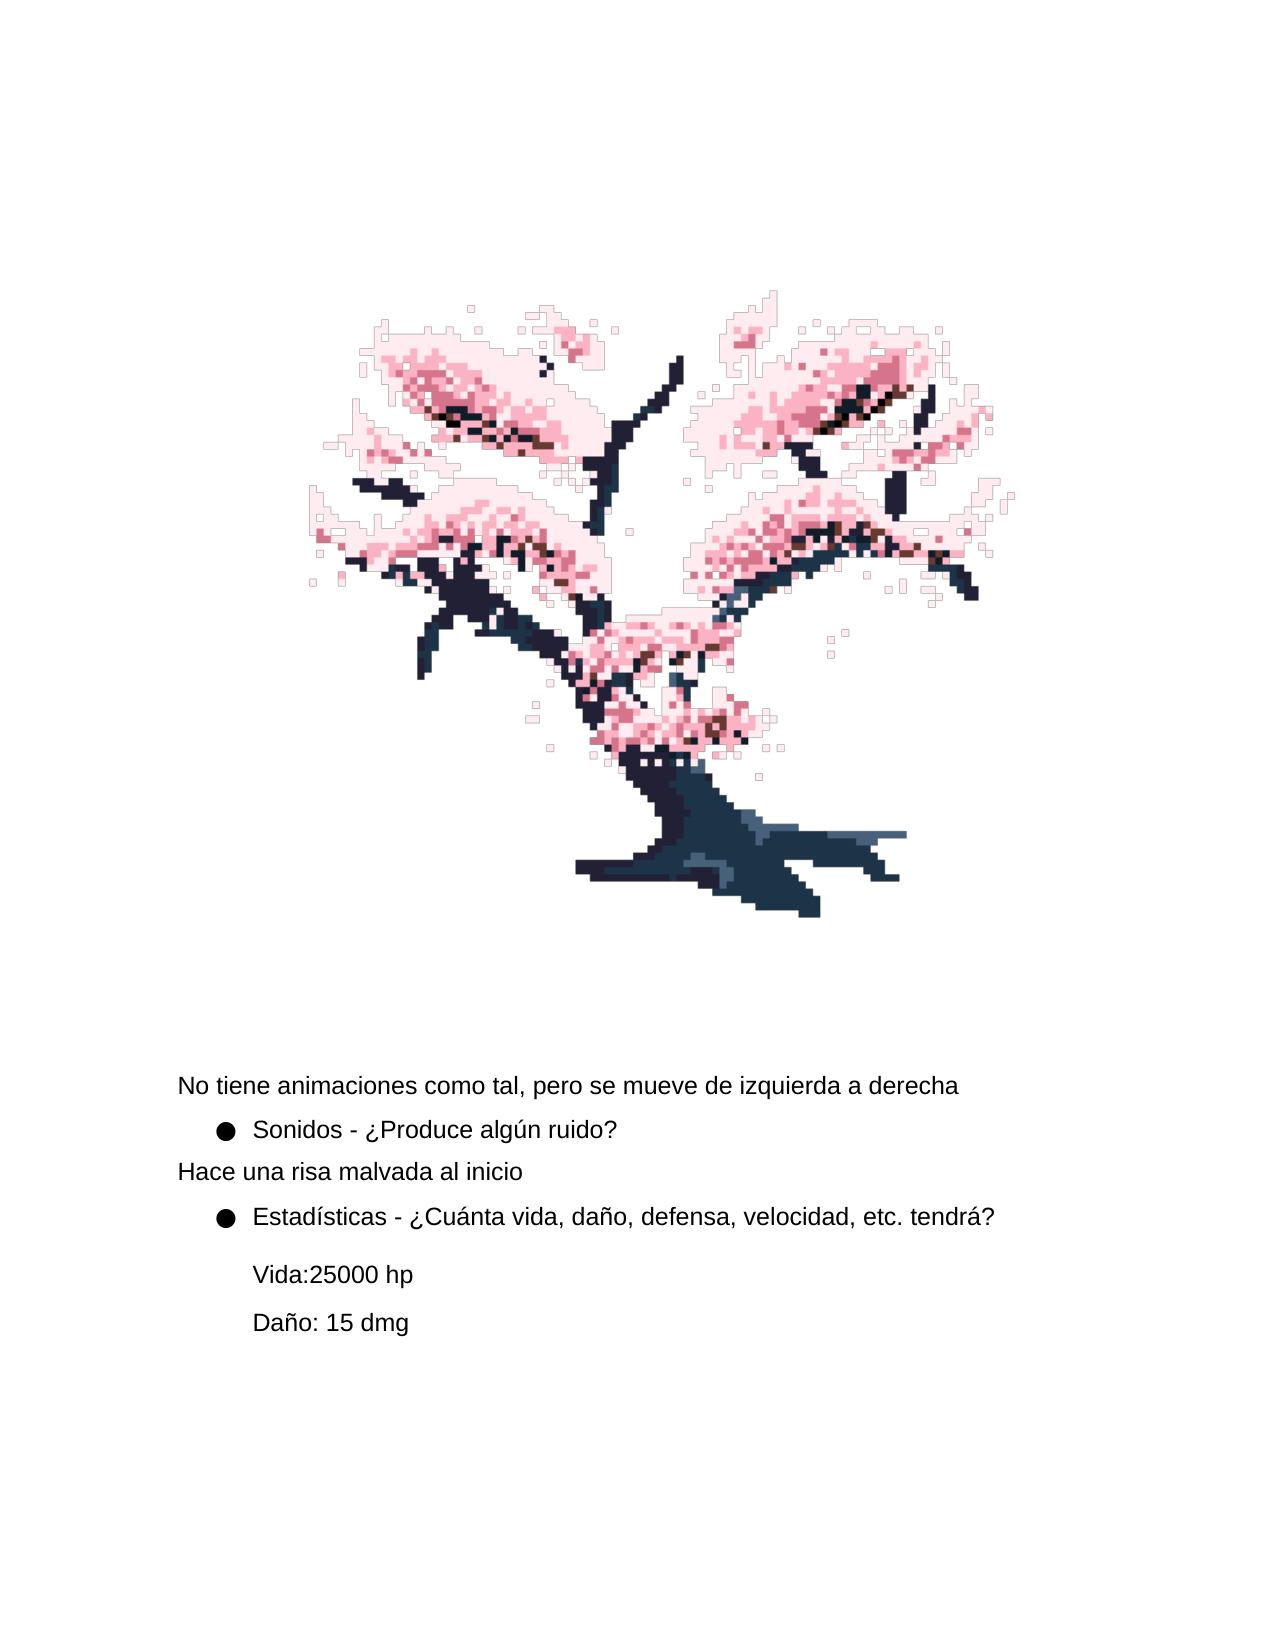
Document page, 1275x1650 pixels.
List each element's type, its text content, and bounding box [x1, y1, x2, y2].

text Vida:25000 hp [252, 1260, 1098, 1289]
list Estadísticas - ¿Cuánta vida, daño, defensa, velocidad, etc. tendrá? [215, 1188, 1098, 1239]
text No tiene animaciones como tal, pero se mueve de izquierda a derecha [177, 1071, 1098, 1099]
list Sonidos - ¿Produce algún ruido? [215, 1102, 1098, 1153]
text Hace una risa malvada al inicio [177, 1157, 1098, 1186]
text Daño: 15 dmg [252, 1308, 1098, 1336]
picture [252, 147, 1173, 1069]
